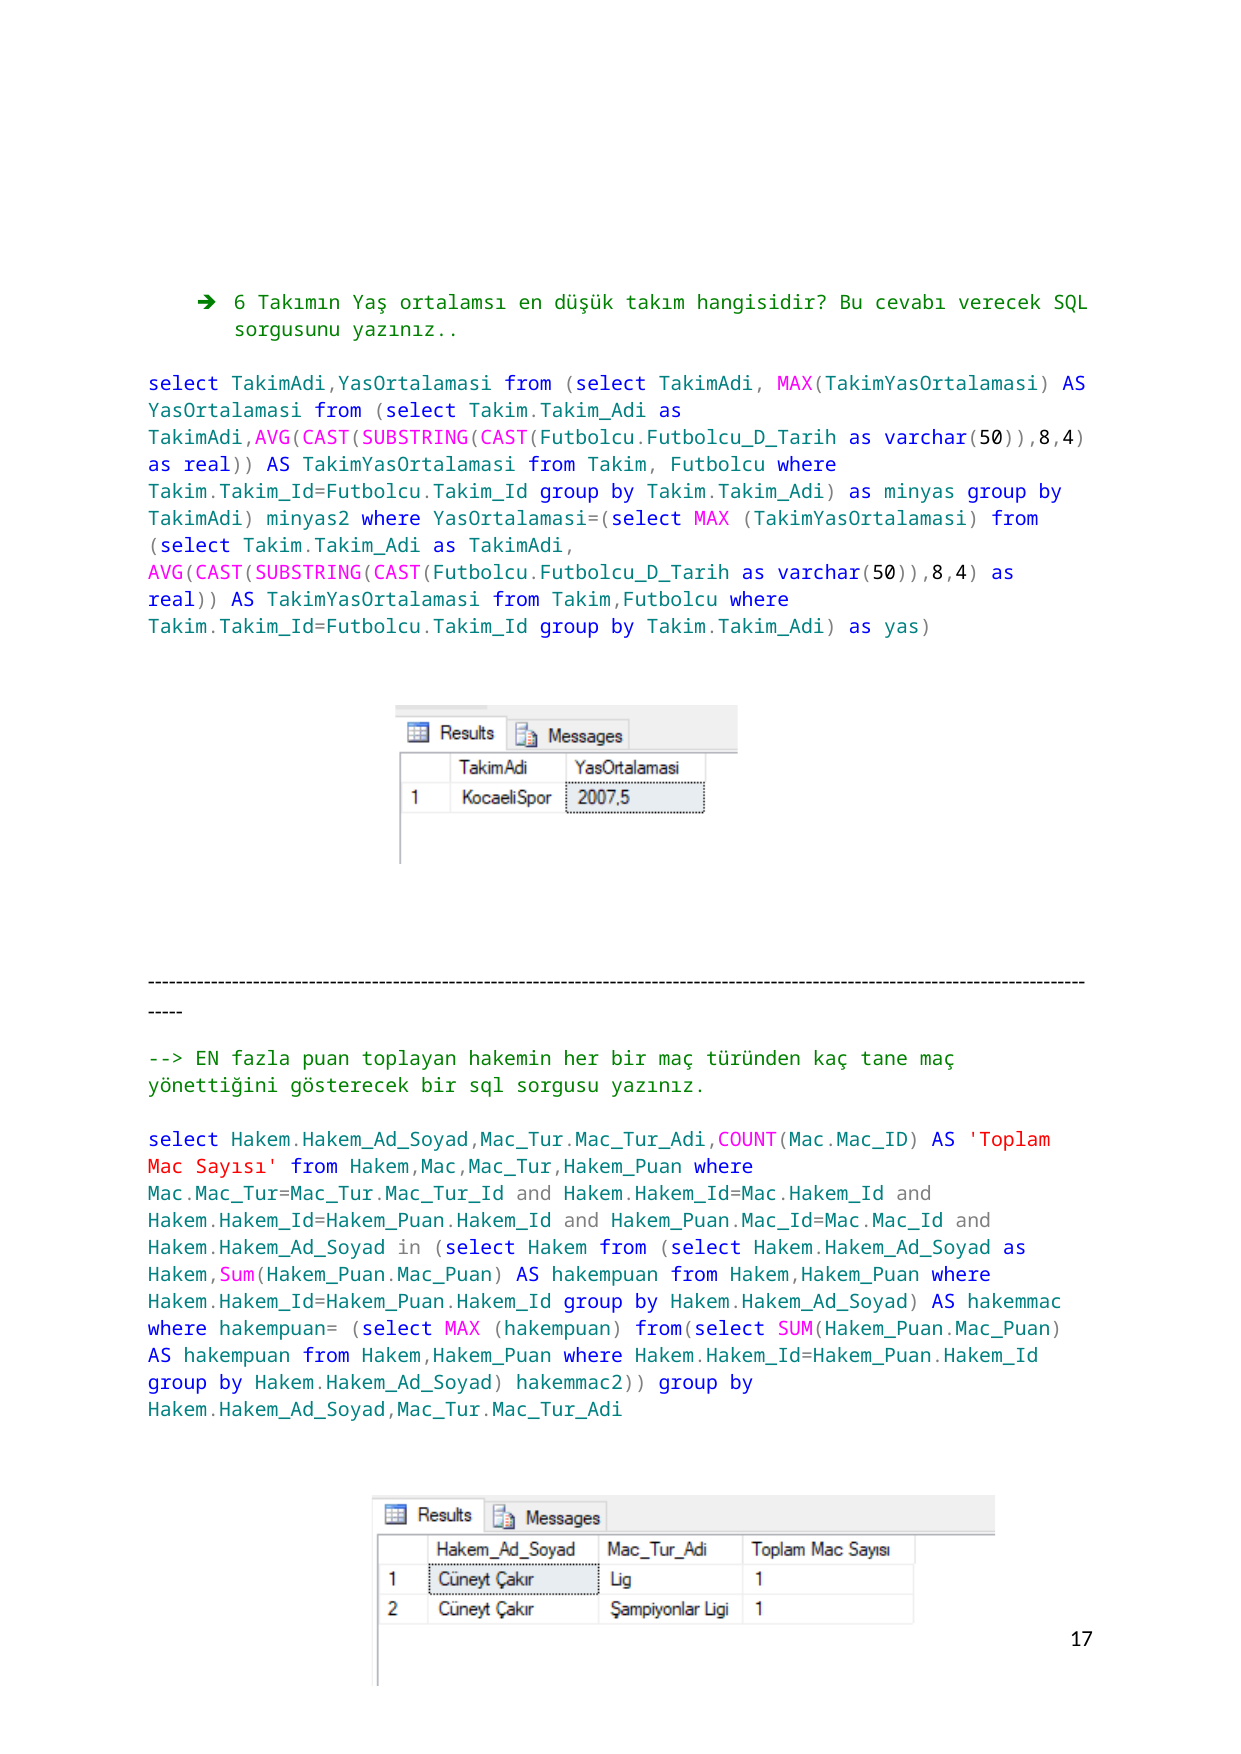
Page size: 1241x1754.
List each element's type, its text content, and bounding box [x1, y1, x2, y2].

text select Hakem.Hakem_Ad_Soyad,Mac_Tur.Mac_Tur_Adi,COUNT(Mac.Mac_ID) AS 'Toplam Mac Sayısı' from Hakem,Mac,Mac_Tur,Hakem_Puan where Mac.Mac_Tur=Mac_Tur.Mac_Tur_Id and Hakem.Hakem_Id=Mac.Hakem_Id and Hakem.Hakem_Id=Hakem_Puan.Hakem_Id and Hakem_Puan.Mac_Id=Mac.Mac_Id and Hakem.Hakem_Ad_Soyad in (select Hakem from (select Hakem.Hakem_Ad_Soyad as Hakem,Sum(Hakem_Puan.Mac_Puan) AS hakempuan from Hakem,Hakem_Puan where Hakem.Hakem_Id=Hakem_Puan.Hakem_Id group by Hakem.Hakem_Ad_Soyad) AS hakemmac where hakempuan= (select MAX (hakempuan) from(select SUM(Hakem_Puan.Mac_Puan) AS hakempuan from Hakem,Hakem_Puan where Hakem.Hakem_Id=Hakem_Puan.Hakem_Id group by Hakem.Hakem_Ad_Soyad) hakemmac2)) group by Hakem.Hakem_Ad_Soyad,Mac_Tur.Mac_Tur_Adi [148, 1125, 1093, 1422]
text select TakimAdi,YasOrtalamasi from (select TakimAdi, MAX(TakimYasOrtalamasi) AS YasOrtalamasi from (select Takim.Takim_Adi as TakimAdi,AVG(CAST(SUBSTRING(CAST(Futbolcu.Futbolcu_D_Tarih as varchar(50)),8,4) as real)) AS TakimYasOrtalamasi from Takim, Futbolcu where Takim.Takim_Id=Futbolcu.Takim_Id group by Takim.Takim_Adi) as minyas group by TakimAdi) minyas2 where YasOrtalamasi=(select MAX (TakimYasOrtalamasi) from (select Takim.Takim_Adi as TakimAdi, AVG(CAST(SUBSTRING(CAST(Futbolcu.Futbolcu_D_Tarih as varchar(50)),8,4) as real)) AS TakimYasOrtalamasi from Takim,Futbolcu where Takim.Takim_Id=Futbolcu.Takim_Id group by Takim.Takim_Adi) as yas) [148, 369, 1093, 639]
text --> EN fazla puan toplayan hakemin her bir maç türünden kaç tane maç yönettiğini gösterecek bir sql sorgusu yazınız. [148, 1044, 1093, 1098]
picture [371, 1495, 996, 1686]
picture [395, 705, 738, 864]
text ------------------------------------------------------------------------------------------------------------------------------------------- [148, 967, 1093, 1025]
list 6 Takımın Yaş ortalamsı en düşük takım hangisidir? Bu cevabı verecek SQL sorgusunu yazınız.. [196, 288, 1093, 342]
